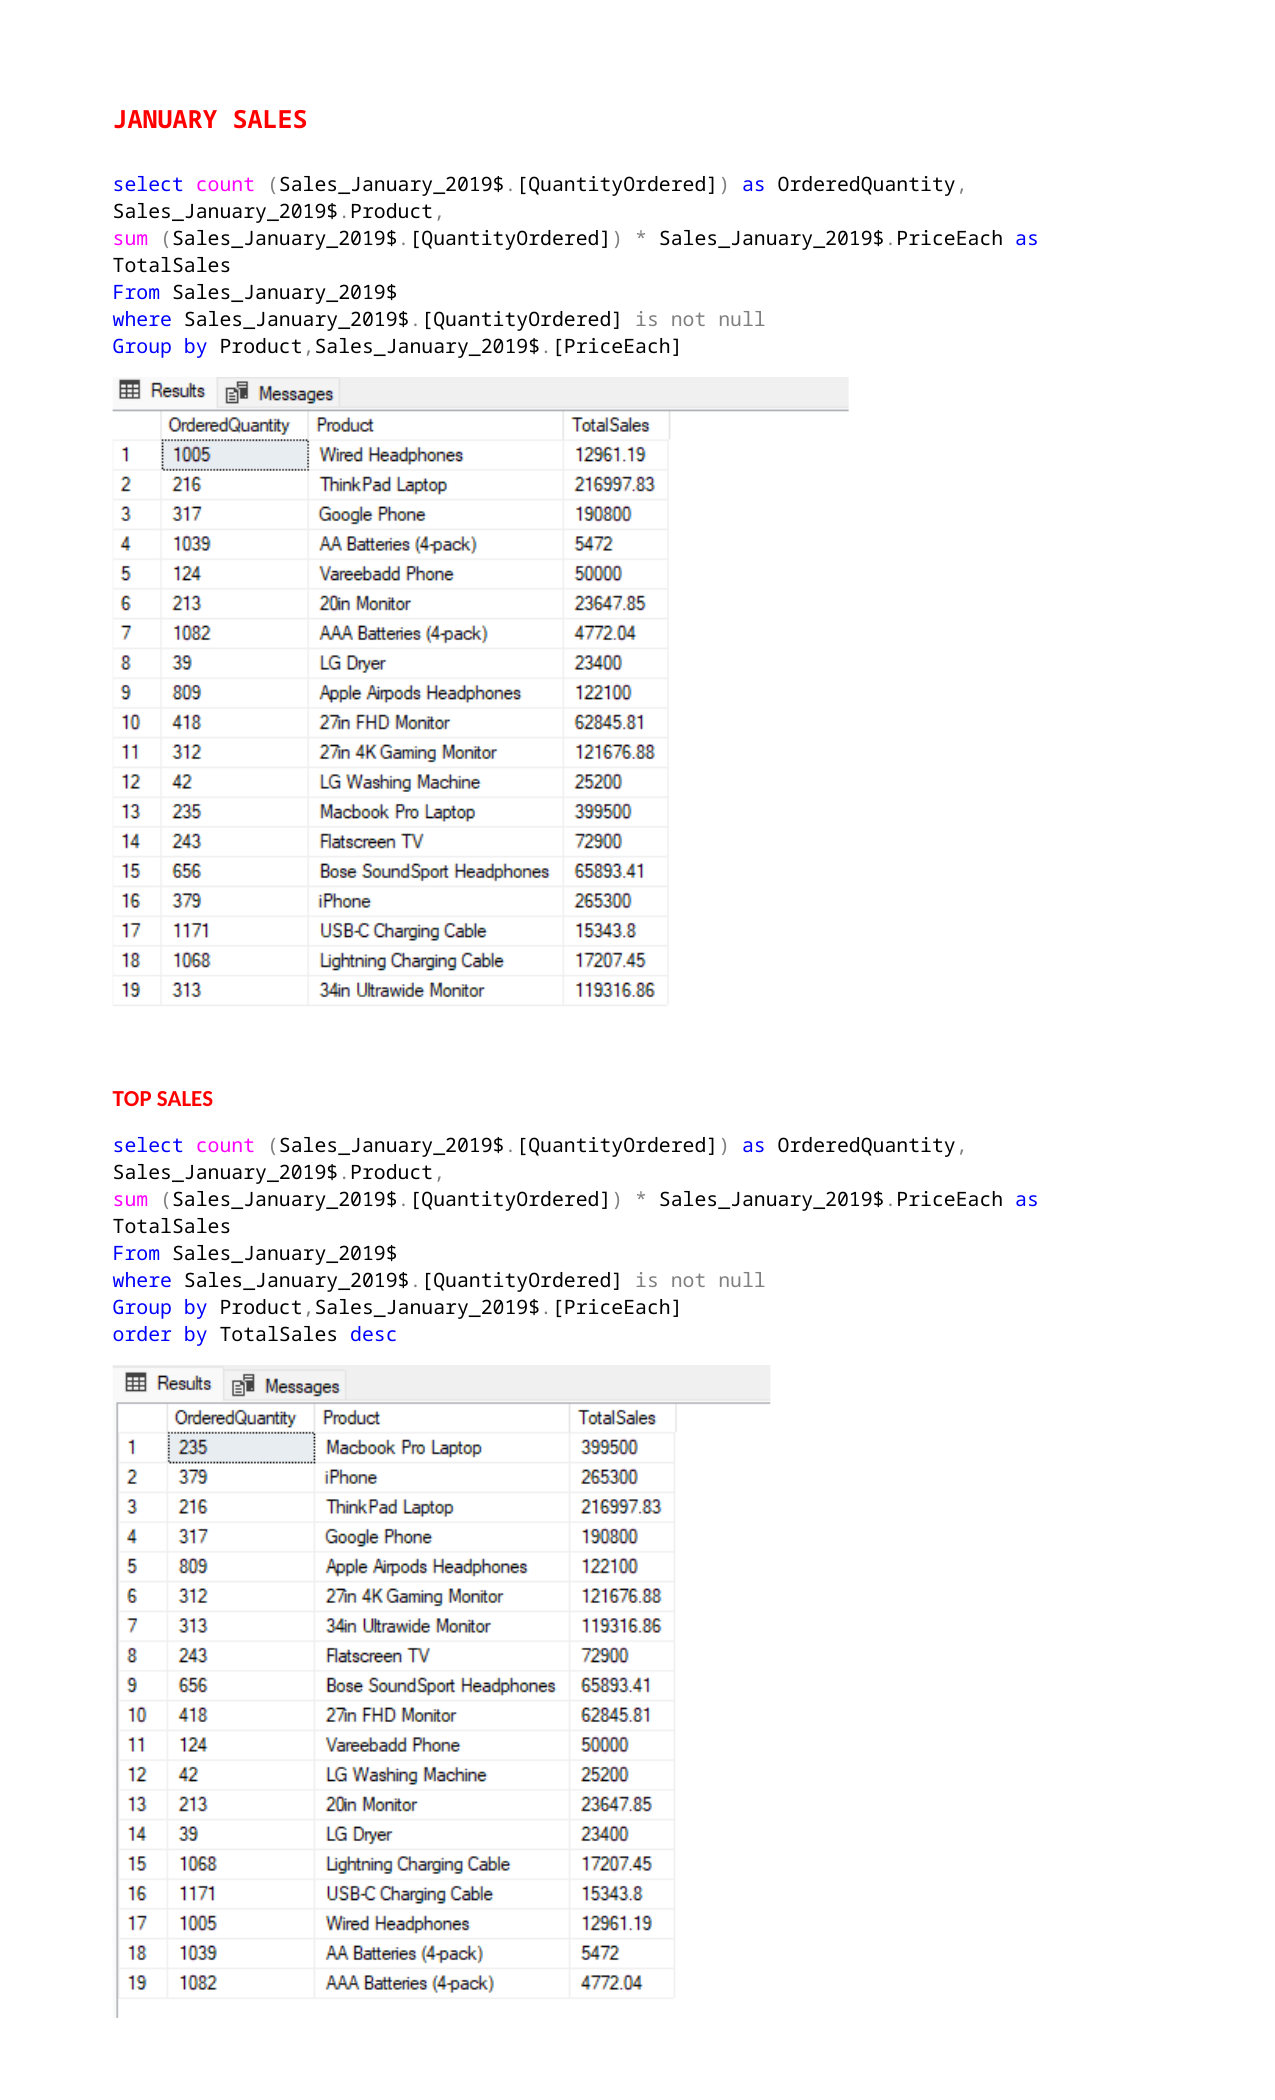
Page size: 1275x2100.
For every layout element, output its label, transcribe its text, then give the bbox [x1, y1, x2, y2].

text TOP SALES [112, 1084, 1162, 1112]
picture [112, 1365, 771, 2018]
text select count (Sales_January_2019$.[QuantityOrdered]) as OrderedQuantity, [112, 1131, 1162, 1158]
text From Sales_January_2019$ [112, 1239, 1162, 1266]
text select count (Sales_January_2019$.[QuantityOrdered]) as OrderedQuantity, [112, 170, 1162, 197]
text Group by Product,Sales_January_2019$.[PriceEach] [112, 1293, 1162, 1320]
text Sales_January_2019$.Product, [112, 1158, 1162, 1185]
picture [112, 377, 849, 1019]
text Group by Product,Sales_January_2019$.[PriceEach] [112, 332, 1162, 359]
text sum (Sales_January_2019$.[QuantityOrdered]) * Sales_January_2019$.PriceEach as TotalSales [112, 224, 1162, 278]
text From Sales_January_2019$ [112, 278, 1162, 305]
text sum (Sales_January_2019$.[QuantityOrdered]) * Sales_January_2019$.PriceEach as TotalSales [112, 1185, 1162, 1239]
text where Sales_January_2019$.[QuantityOrdered] is not null [112, 1266, 1162, 1293]
text where Sales_January_2019$.[QuantityOrdered] is not null [112, 305, 1162, 332]
text JANUARY SALES [112, 102, 1162, 136]
text Sales_January_2019$.Product, [112, 197, 1162, 224]
text order by TotalSales desc [112, 1320, 1162, 1347]
